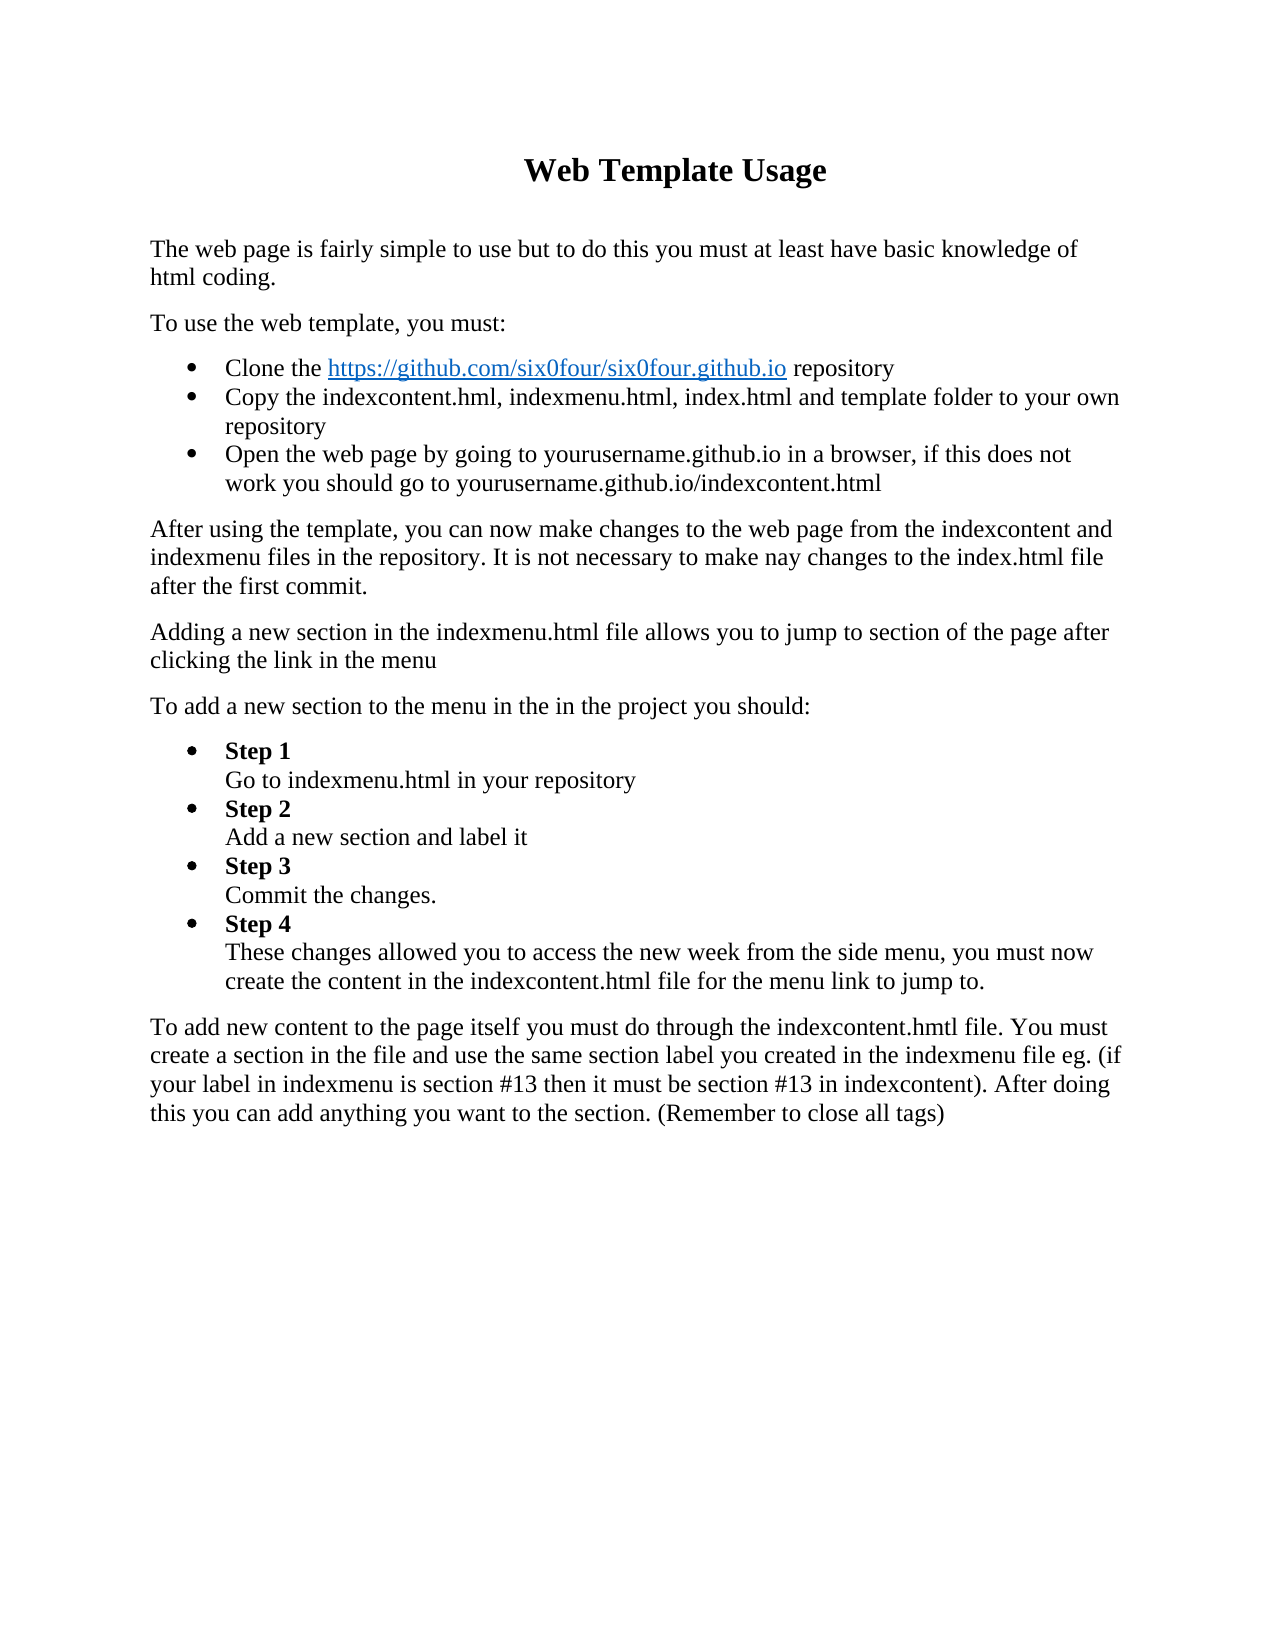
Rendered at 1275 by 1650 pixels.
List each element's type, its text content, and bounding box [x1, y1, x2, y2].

list Go to indexmenu.html in your repository [225, 765, 1125, 794]
list Open the web page by going to yourusername.github.io in a browser, if this does not work you should go to yourusername.github.io/indexcontent.html [187, 439, 1125, 497]
text After using the template, you can now make changes to the web page from the indexcontent and indexmenu files in the repository. It is not necessary to make nay changes to the index.html file after the first commit. [150, 514, 1125, 600]
list Add a new section and label it [225, 822, 1125, 851]
text Adding a new section in the indexmenu.html file allows you to jump to section of the page after clicking the link in the menu [150, 617, 1125, 674]
list Step 3 [187, 851, 1125, 880]
list Step 4 [187, 909, 1125, 937]
text To add a new section to the menu in the in the project you should: [150, 691, 1125, 719]
list Step 2 [187, 794, 1125, 822]
list Step 1 [187, 736, 1125, 765]
text To add new content to the page itself you must do through the indexcontent.hmtl file. You must create a section in the file and use the same section label you created in the indexmenu file eg. (if your label in indexmenu is section #13 then it must be section #13 in indexcontent). After doing this you can add anything you want to the section. (Remember to close all tags) [150, 1012, 1125, 1127]
text The web page is fairly simple to use but to do this you must at least have basic knowledge of html coding. [150, 234, 1125, 291]
list Commit the changes. [225, 880, 1125, 909]
list Clone the https://github.com/six0four/six0four.github.io repository [187, 353, 1125, 382]
list Web Template Usage [225, 150, 1125, 188]
text To use the web template, you must: [150, 308, 1125, 337]
list Copy the indexcontent.hml, indexmenu.html, index.html and template folder to your own repository [187, 382, 1125, 439]
list These changes allowed you to access the new week from the side menu, you must now create the content in the indexcontent.html file for the menu link to jump to. [225, 937, 1125, 995]
